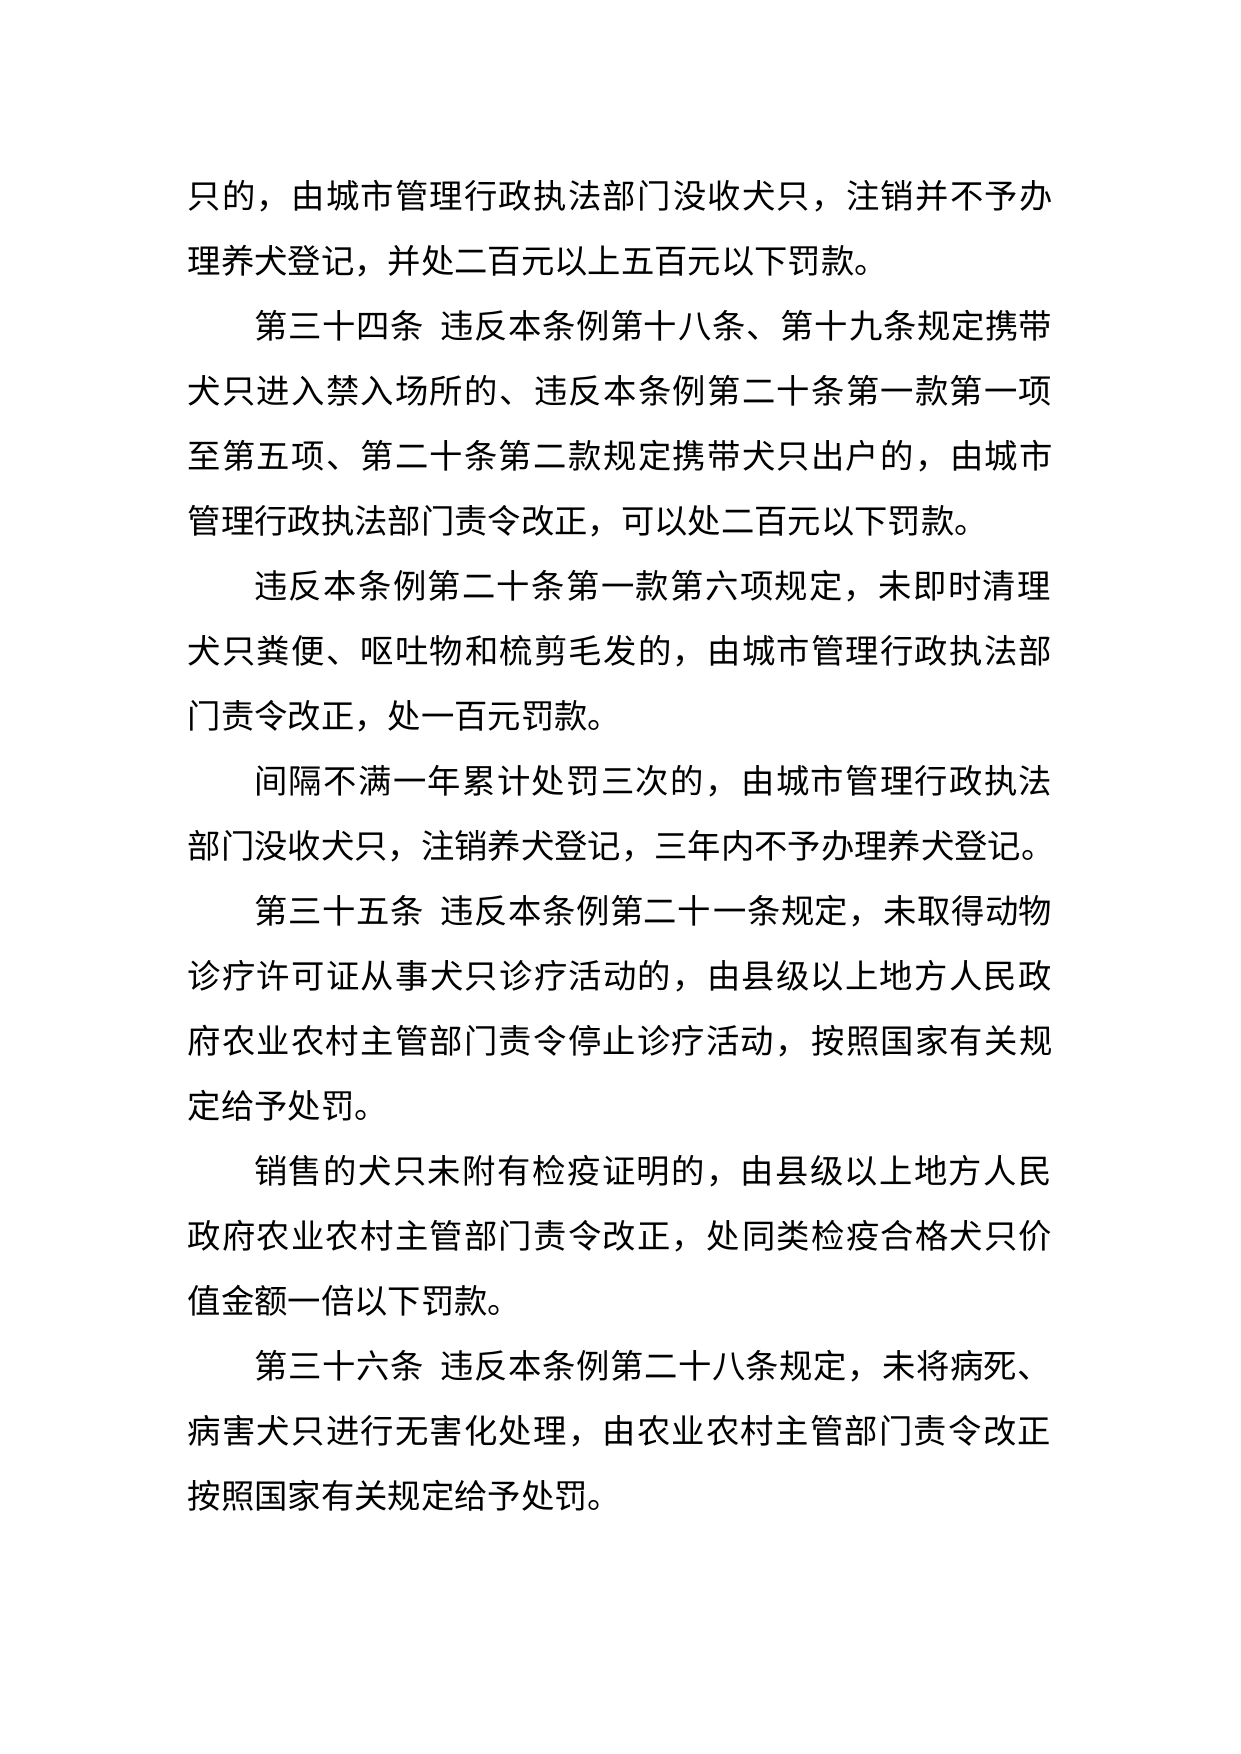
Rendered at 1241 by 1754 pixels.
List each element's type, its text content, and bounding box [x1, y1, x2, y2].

text 销售的犬只未附有检疫证明的，由县级以上地方人民政府农业农村主管部门责令改正，处同类检疫合格犬只价值金额一倍以下罚款。 [187, 1137, 1053, 1332]
text 间隔不满一年累计处罚三次的，由城市管理行政执法部门没收犬只，注销养犬登记，三年内不予办理养犬登记。 [187, 747, 1053, 877]
text 第三十五条 违反本条例第二十一条规定，未取得动物诊疗许可证从事犬只诊疗活动的，由县级以上地方人民政府农业农村主管部门责令停止诊疗活动，按照国家有关规定给予处罚。 [187, 877, 1053, 1137]
text 违反本条例第二十条第一款第六项规定，未即时清理犬只粪便、呕吐物和梳剪毛发的，由城市管理行政执法部门责令改正，处一百元罚款。 [187, 552, 1053, 747]
text 第三十六条 违反本条例第二十八条规定，未将病死、病害犬只进行无害化处理，由农业农村主管部门责令改正，按照国家有关规定给予处罚。 [187, 1332, 1053, 1527]
text 第三十四条 违反本条例第十八条、第十九条规定携带犬只进入禁入场所的、违反本条例第二十条第一款第一项至第五项、第二十条第二款规定携带犬只出户的，由城市管理行政执法部门责令改正，可以处二百元以下罚款。 [187, 292, 1053, 552]
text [187, 162, 1053, 292]
